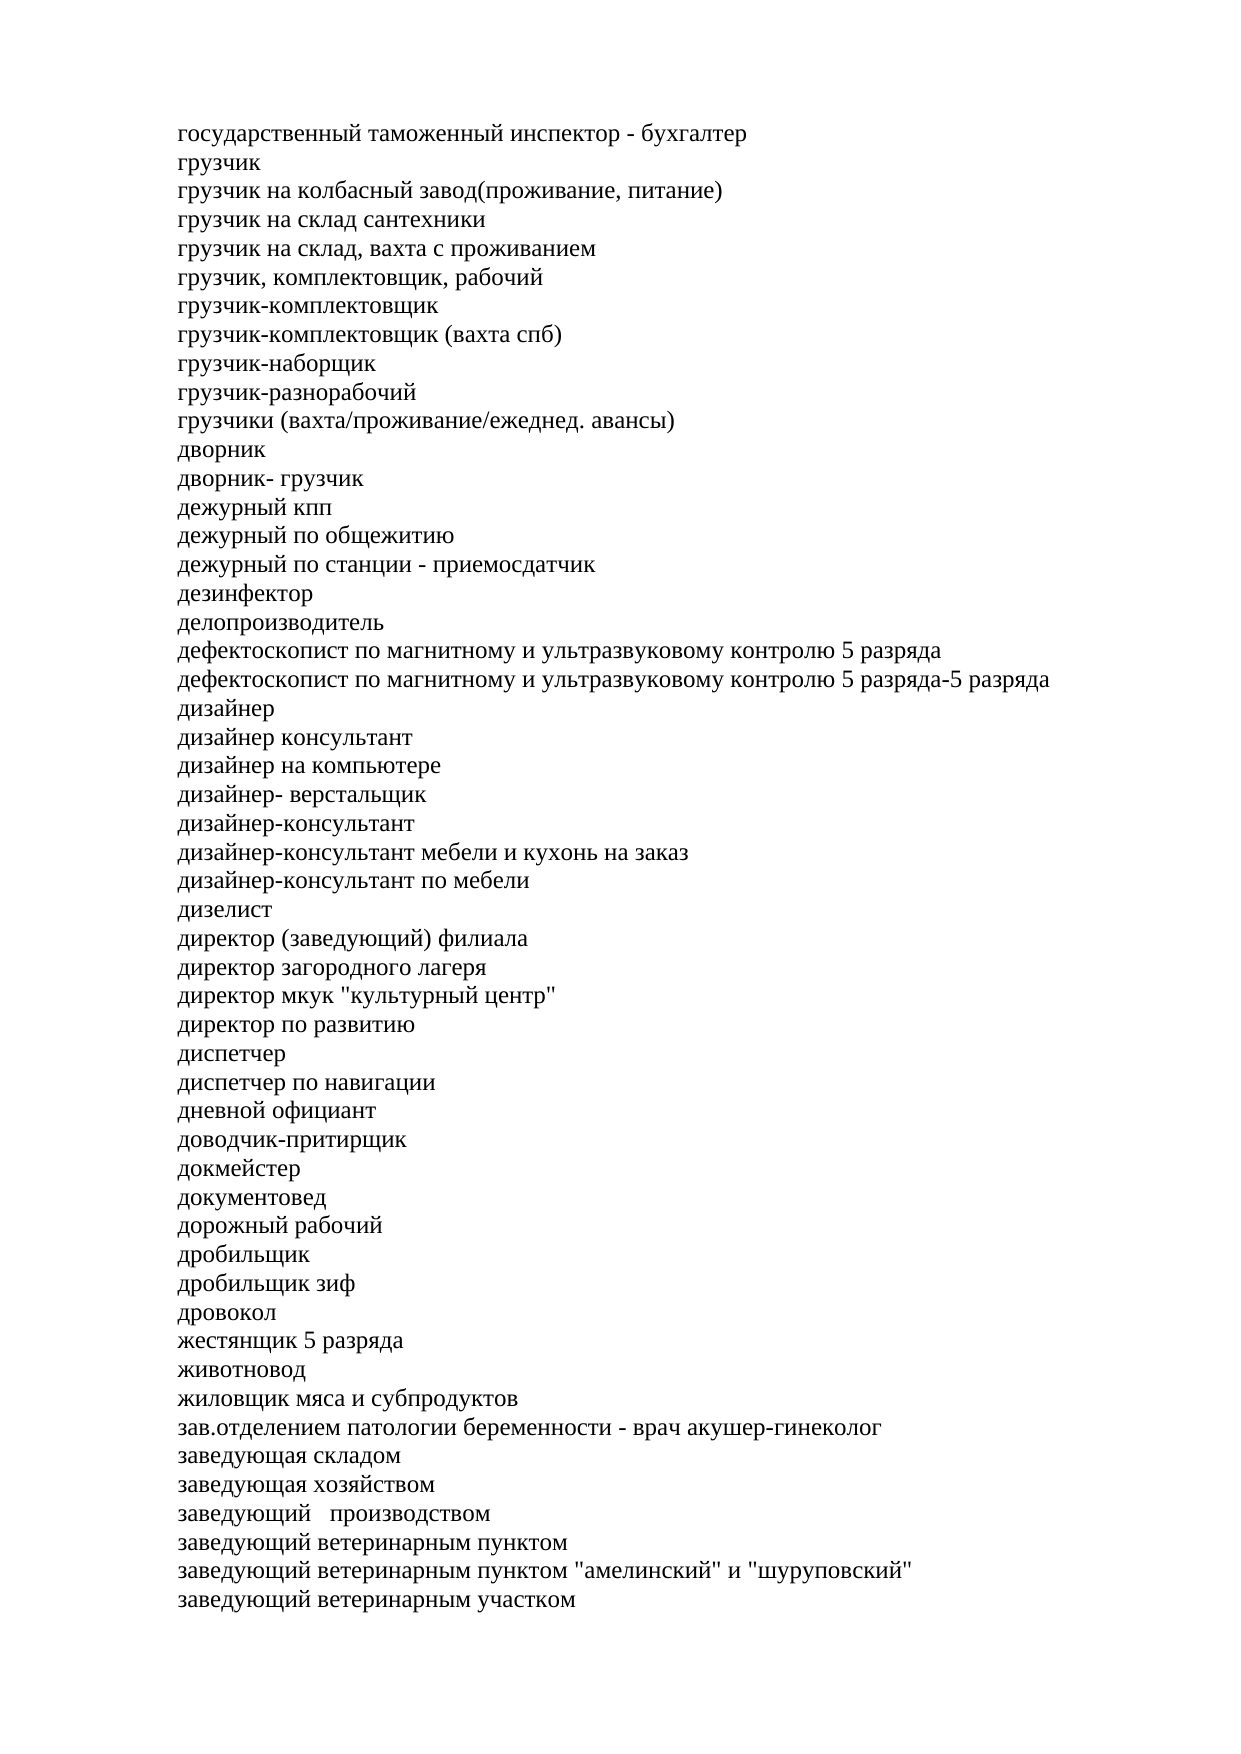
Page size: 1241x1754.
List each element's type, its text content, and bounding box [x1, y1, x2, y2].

text дробильщик [177, 1239, 1152, 1268]
text дефектоскопист по магнитному и ультразвуковому контролю 5 разряда [177, 636, 1152, 664]
text заведующая хозяйством [177, 1469, 1152, 1498]
text директор (заведующий) филиала [177, 923, 1152, 952]
text грузчик на склад сантехники [177, 204, 1152, 233]
text дизайнер консультант [177, 722, 1152, 751]
text заведующий ветеринарным пунктом "амелинский" и "шуруповский" [177, 1556, 1152, 1584]
text государственный таможенный инспектор - бухгалтер [177, 118, 1152, 147]
text делопроизводитель [177, 607, 1152, 636]
text грузчик [177, 147, 1152, 176]
text директор мкук "культурный центр" [177, 981, 1152, 1009]
text жестянщик 5 разряда [177, 1326, 1152, 1354]
text диспетчер [177, 1038, 1152, 1067]
text заведующий производством [177, 1498, 1152, 1527]
text грузчик на склад, вахта с проживанием [177, 233, 1152, 262]
text грузчики (вахта/проживание/ежеднед. авансы) [177, 406, 1152, 434]
text дровокол [177, 1297, 1152, 1326]
text дизелист [177, 894, 1152, 923]
text дежурный кпп [177, 492, 1152, 521]
text дорожный рабочий [177, 1211, 1152, 1239]
text грузчик-комплектовщик (вахта спб) [177, 319, 1152, 348]
text докмейстер [177, 1153, 1152, 1182]
text дежурный по общежитию [177, 521, 1152, 549]
text дизайнер- верстальщик [177, 779, 1152, 808]
text грузчик-наборщик [177, 348, 1152, 377]
text дворник [177, 434, 1152, 463]
text заведующий ветеринарным пунктом [177, 1527, 1152, 1556]
text дизайнер-консультант по мебели [177, 866, 1152, 894]
text диспетчер по навигации [177, 1067, 1152, 1096]
text дневной официант [177, 1096, 1152, 1124]
text грузчик на колбасный завод(проживание, питание) [177, 176, 1152, 204]
text жиловщик мяса и субпродуктов [177, 1383, 1152, 1412]
text директор по развитию [177, 1009, 1152, 1038]
text заведующая складом [177, 1441, 1152, 1469]
text заведующий ветеринарным участком [177, 1584, 1152, 1613]
text дизайнер [177, 693, 1152, 722]
text доводчик-притирщик [177, 1124, 1152, 1153]
text дежурный по станции - приемосдатчик [177, 549, 1152, 578]
text зав.отделением патологии беременности - врач акушер-гинеколог [177, 1412, 1152, 1441]
text дизайнер-консультант мебели и кухонь на заказ [177, 837, 1152, 866]
text дезинфектор [177, 578, 1152, 607]
text директор загородного лагеря [177, 952, 1152, 981]
text дизайнер на компьютере [177, 751, 1152, 779]
text дробильщик зиф [177, 1268, 1152, 1297]
text грузчик, комплектовщик, рабочий [177, 262, 1152, 291]
text дефектоскопист по магнитному и ультразвуковому контролю 5 разряда-5 разряда [177, 664, 1152, 693]
text грузчик-комплектовщик [177, 291, 1152, 319]
text животновод [177, 1354, 1152, 1383]
text дизайнер-консультант [177, 808, 1152, 837]
text дворник- грузчик [177, 463, 1152, 492]
text документовед [177, 1182, 1152, 1211]
text грузчик-разнорабочий [177, 377, 1152, 406]
